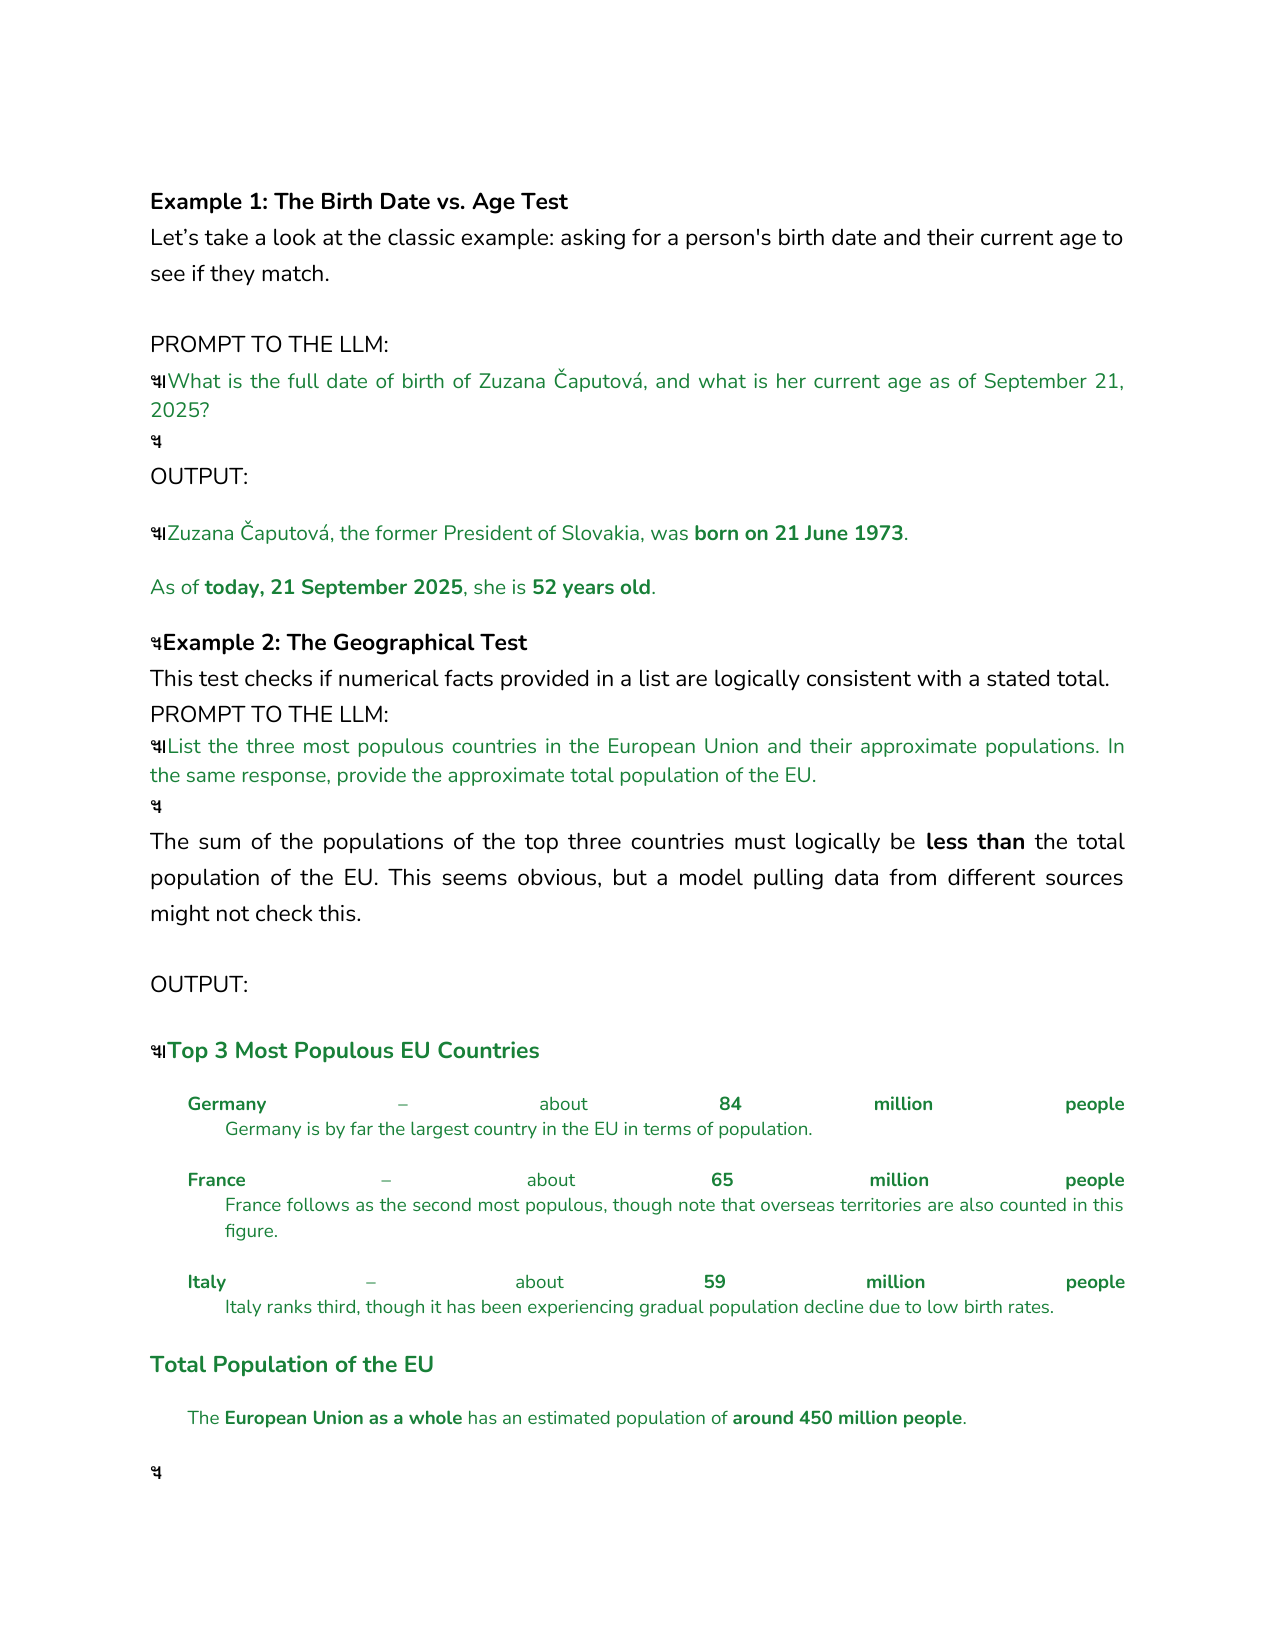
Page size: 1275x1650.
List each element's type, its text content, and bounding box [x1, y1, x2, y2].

text France – about 65 million people France follows as the second most populous, though note that overseas territories are also counted in this figure. [187, 1167, 1125, 1244]
text Italy – about 59 million people Italy ranks third, though it has been experiencing gradual population decline due to low birth rates. [187, 1269, 1125, 1320]
text OUTPUT: [150, 461, 1125, 492]
text PROMPT TO THE LLM: [150, 699, 1125, 730]
text Total Population of the EU [150, 1349, 1125, 1381]
text This test checks if numerical facts provided in a list are logically consistent with a stated total. [150, 663, 1125, 694]
text What is the full date of birth of Zuzana Čaputová, and what is her current age as of September 21, 2025? [150, 366, 1125, 425]
text Let’s take a look at the classic example: asking for a person's birth date and their current age to see if they match. [150, 222, 1125, 289]
text OUTPUT: [150, 970, 1125, 1001]
text Zuzana Čaputová, the former President of Slovakia, was born on 21 June 1973. [150, 517, 1125, 549]
text As of today, 21 September 2025, she is 52 years old. [150, 574, 1125, 602]
text  [150, 790, 1125, 821]
text Example 2: The Geographical Test [150, 627, 1125, 658]
text The sum of the populations of the top three countries must logically be less than the total population of the EU. This seems obvious, but a model pulling data from different sources might not check this. [150, 826, 1125, 929]
text Example 1: The Birth Date vs. Age Test [150, 186, 1125, 217]
text  [150, 1456, 1125, 1488]
text  [150, 425, 1125, 457]
text Top 3 Most Populous EU Countries [150, 1035, 1125, 1066]
text Germany – about 84 million people Germany is by far the largest country in the EU in terms of population. [187, 1091, 1125, 1142]
text PROMPT TO THE LLM: [150, 330, 1125, 361]
text The European Union as a whole has an estimated population of around 450 million people. [187, 1406, 1125, 1431]
text List the three most populous countries in the European Union and their approximate populations. In the same response, provide the approximate total population of the EU. [150, 730, 1125, 790]
